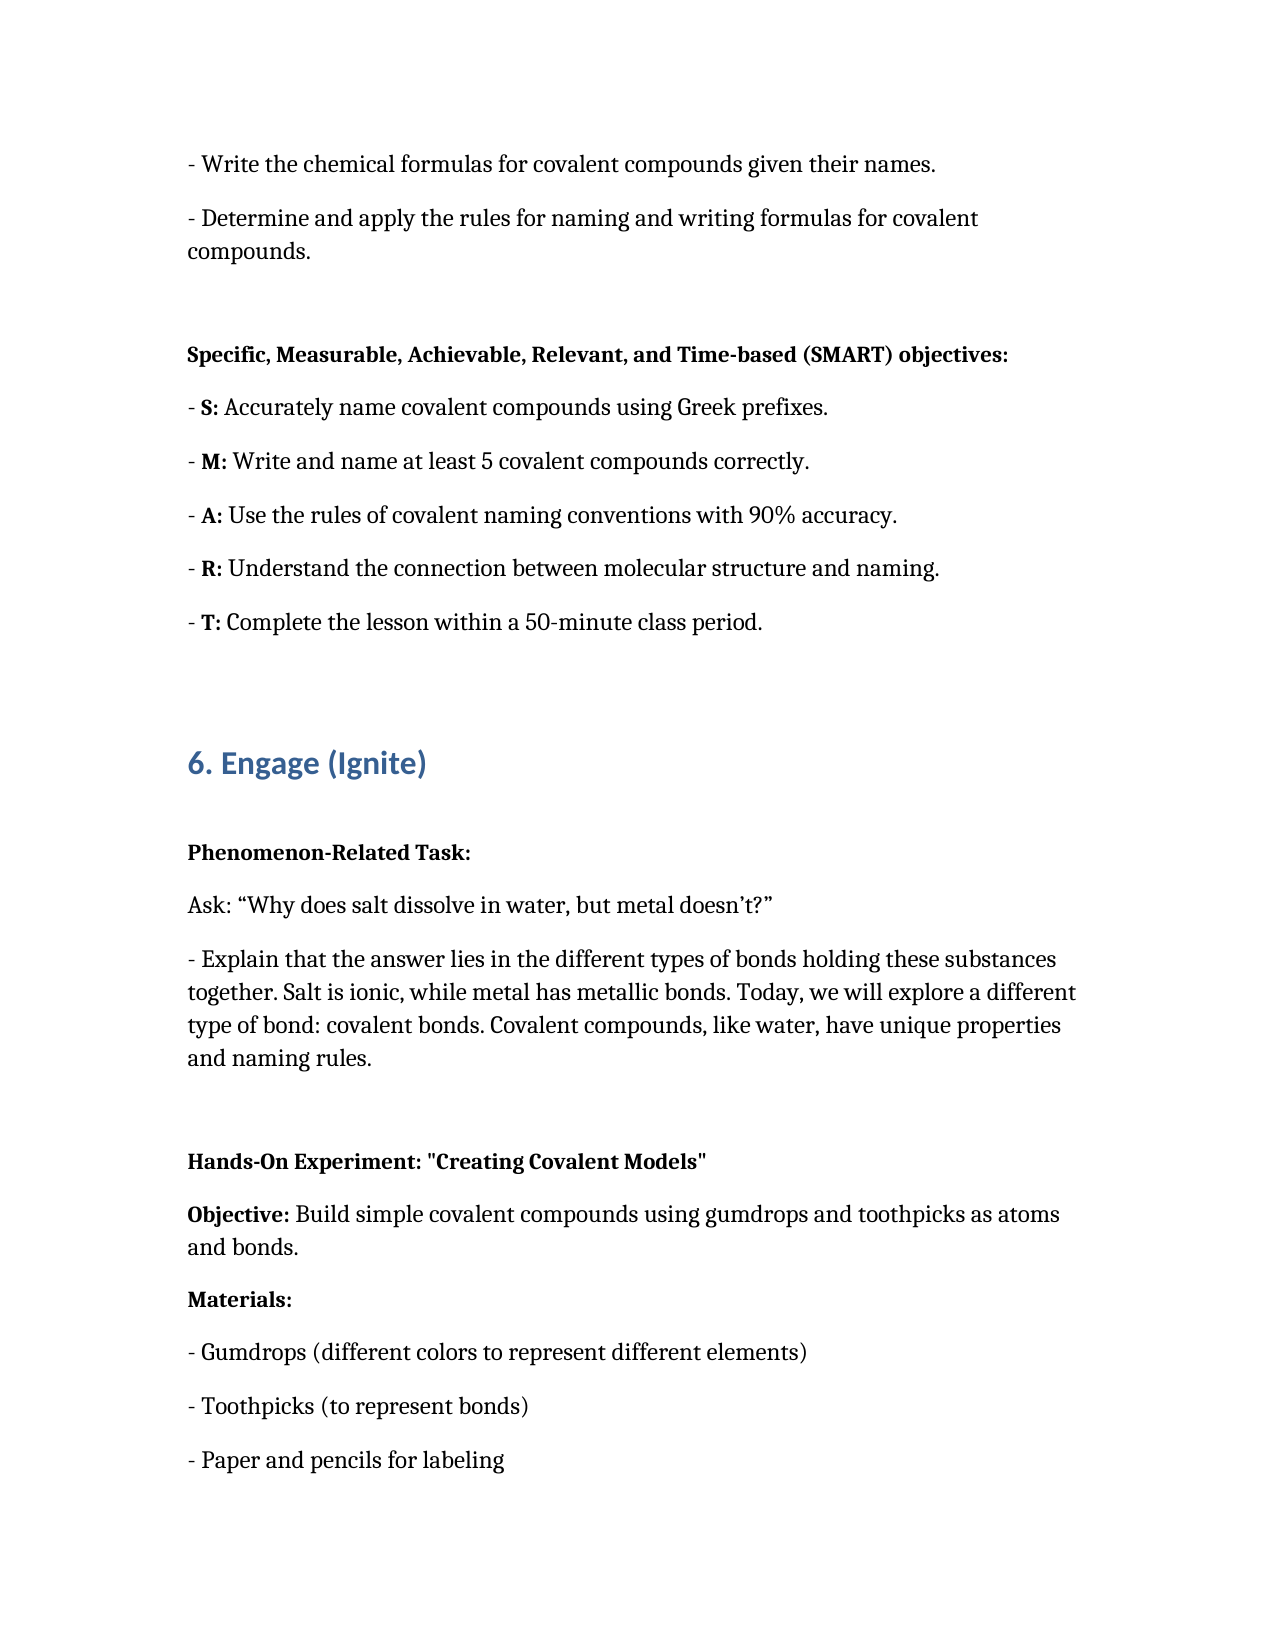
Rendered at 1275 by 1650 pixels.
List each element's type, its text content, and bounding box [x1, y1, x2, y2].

text - M: Write and name at least 5 covalent compounds correctly. [187, 447, 1087, 475]
text - Paper and pencils for labeling [187, 1446, 1087, 1474]
text Phenomenon-Related Task: [187, 840, 1087, 866]
text - Write the chemical formulas for covalent compounds given their names. [187, 150, 1087, 179]
text - Gumdrops (different colors to represent different elements) [187, 1338, 1087, 1367]
text - S: Accurately name covalent compounds using Greek prefixes. [187, 393, 1087, 422]
text - Determine and apply the rules for naming and writing formulas for covalent compounds. [187, 204, 1087, 266]
text Hands-On Experiment: "Creating Covalent Models" [187, 1149, 1087, 1175]
text - Explain that the answer lies in the different types of bonds holding these substances together. Salt is ionic, while metal has metallic bonds. Today, we will explore a different type of bond: covalent bonds. Covalent compounds, like water, have unique properties and naming rules. [187, 945, 1087, 1073]
text - R: Understand the connection between molecular structure and naming. [187, 554, 1087, 583]
text Materials: [187, 1287, 1087, 1313]
text - A: Use the rules of covalent naming conventions with 90% accuracy. [187, 501, 1087, 529]
text Ask: “Why does salt dissolve in water, but metal doesn’t?” [187, 891, 1087, 920]
text Objective: Build simple covalent compounds using gumdrops and toothpicks as atoms and bonds. [187, 1200, 1087, 1262]
subtitle 6. Engage (Ignite) [187, 742, 1087, 783]
text Specific, Measurable, Achievable, Relevant, and Time-based (SMART) objectives: [187, 342, 1087, 368]
text - Toothpicks (to represent bonds) [187, 1392, 1087, 1421]
text - T: Complete the lesson within a 50-minute class period. [187, 608, 1087, 637]
